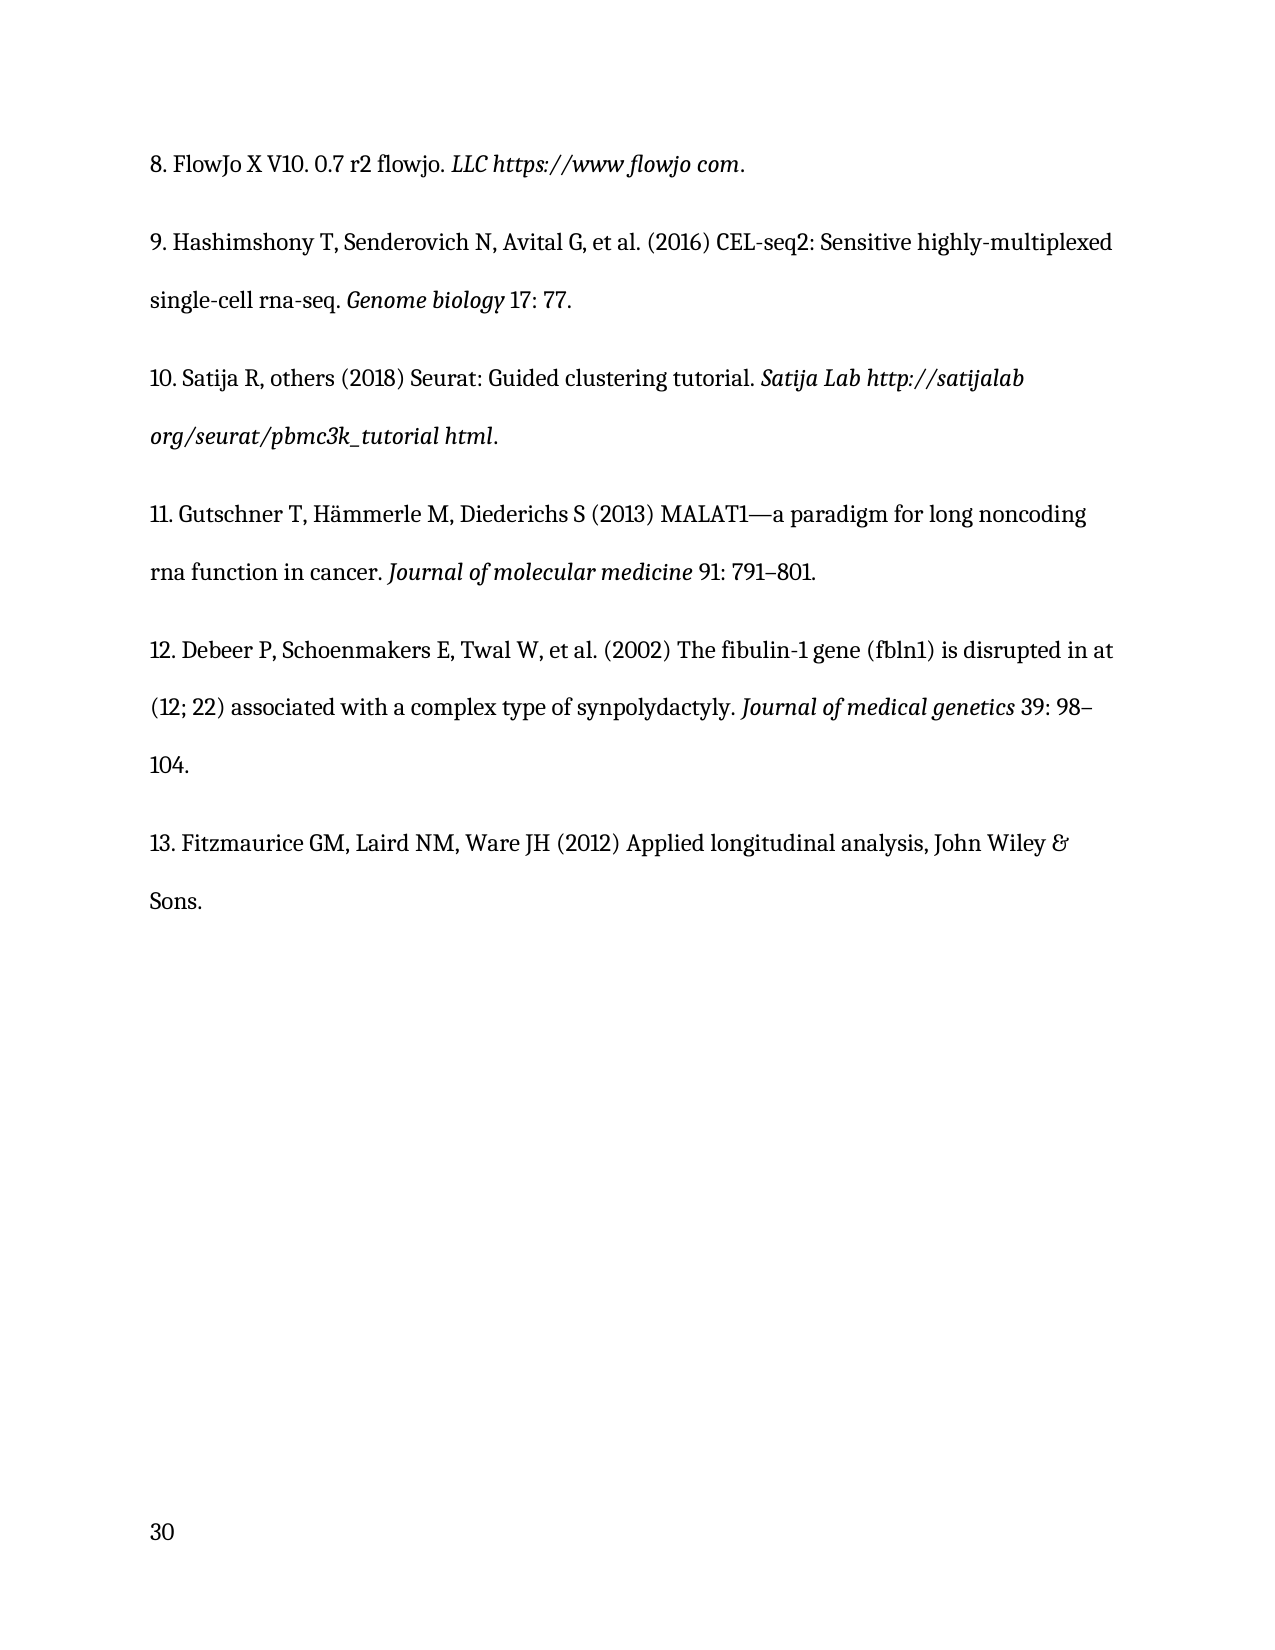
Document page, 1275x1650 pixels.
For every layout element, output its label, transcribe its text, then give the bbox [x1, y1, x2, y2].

text 11. Gutschner T, Hämmerle M, Diederichs S (2013) MALAT1—a paradigm for long noncoding rna function in cancer. Journal of molecular medicine 91: 791–801. [150, 500, 1125, 586]
text 13. Fitzmaurice GM, Laird NM, Ware JH (2012) Applied longitudinal analysis, John Wiley & Sons. [150, 829, 1125, 915]
text 8. FlowJo X V10. 0.7 r2 flowjo. LLC https://www flowjo com. [150, 150, 1125, 179]
text 10. Satija R, others (2018) Seurat: Guided clustering tutorial. Satija Lab http://satijalab org/seurat/pbmc3k_tutorial html. [150, 364, 1125, 450]
text 12. Debeer P, Schoenmakers E, Twal W, et al. (2002) The fibulin-1 gene (fbln1) is disrupted in at (12; 22) associated with a complex type of synpolydactyly. Journal of medical genetics 39: 98–104. [150, 636, 1125, 779]
text 9. Hashimshony T, Senderovich N, Avital G, et al. (2016) CEL-seq2: Sensitive highly-multiplexed single-cell rna-seq. Genome biology 17: 77. [150, 228, 1125, 314]
